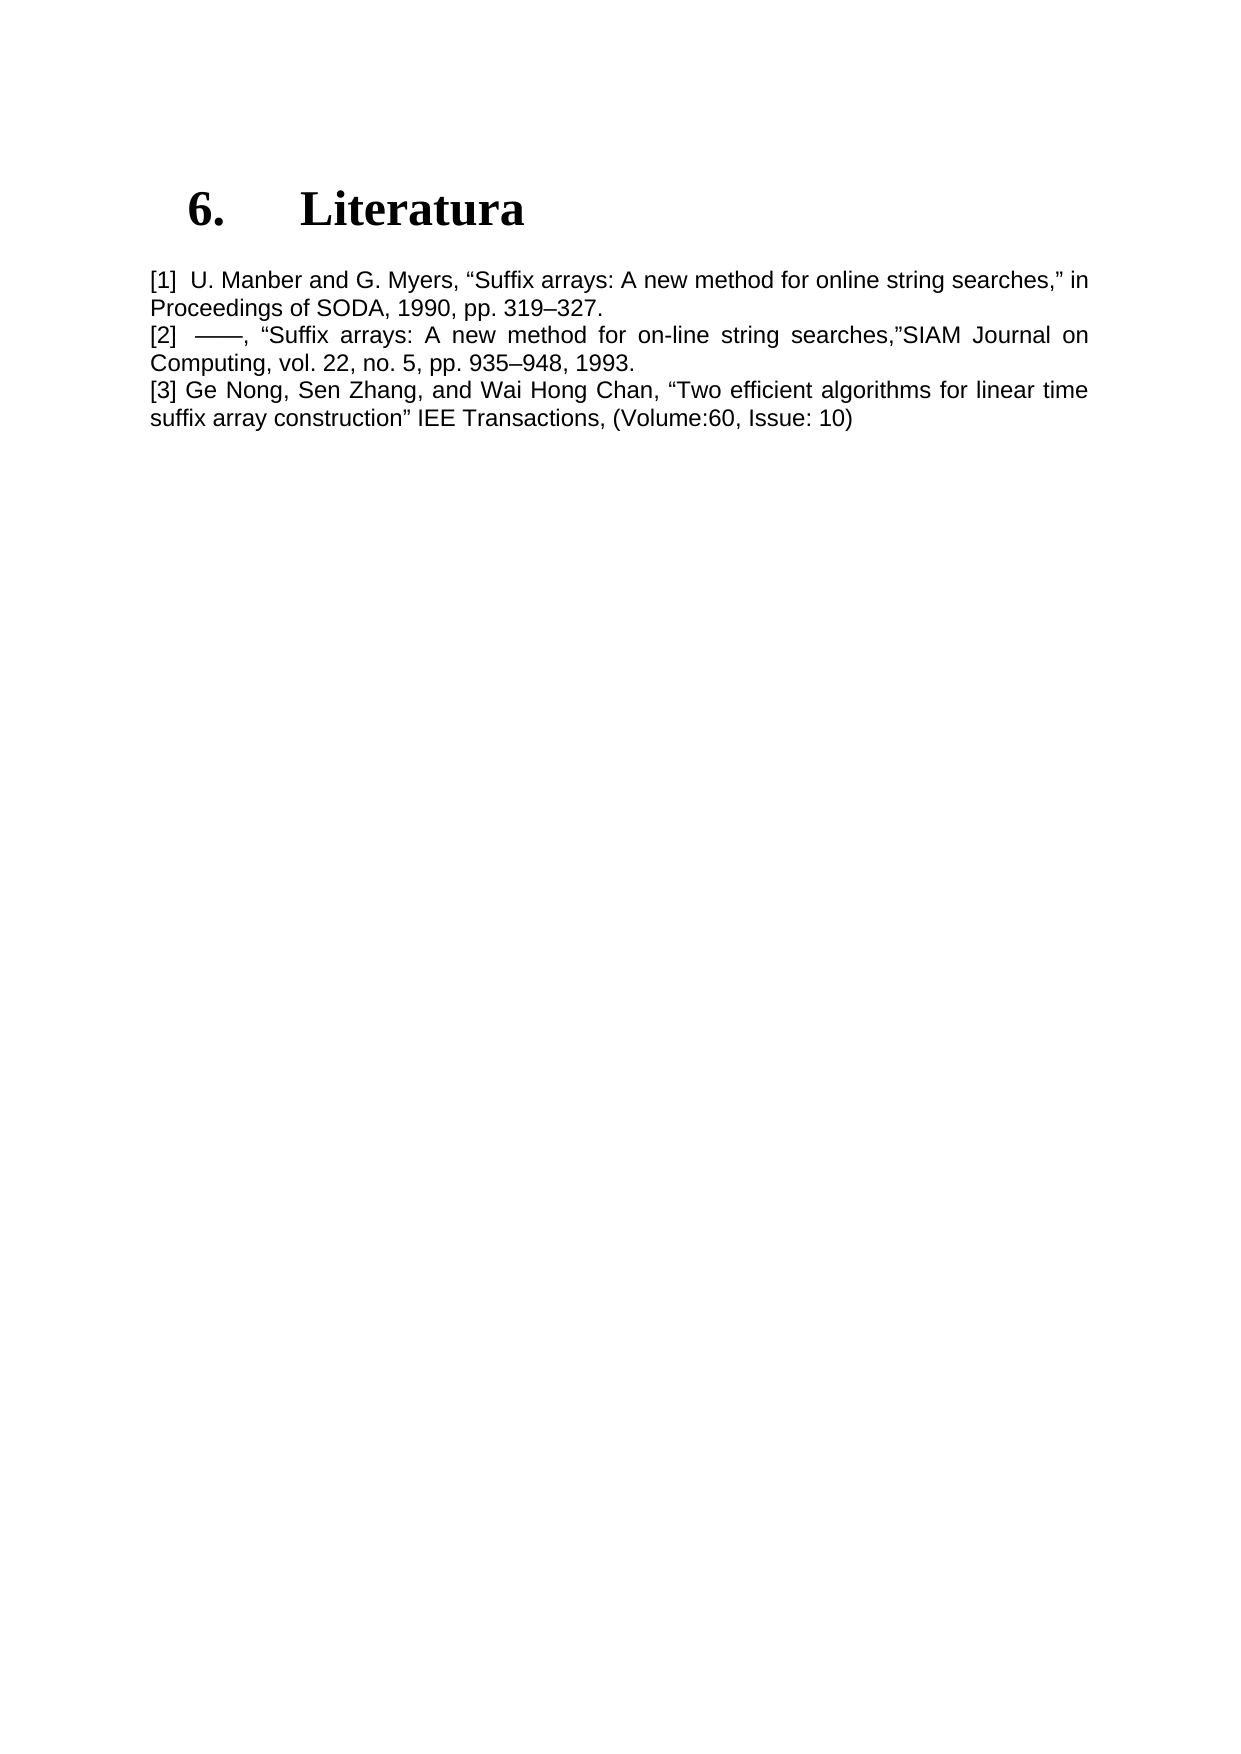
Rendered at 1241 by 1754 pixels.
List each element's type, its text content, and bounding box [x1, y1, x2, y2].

text [2] ——, “Suffix arrays: A new method for on-line string searches,”SIAM Journal on Computing, vol. 22, no. 5, pp. 935–948, 1993. [150, 321, 1090, 376]
text [1] U. Manber and G. Myers, “Suffix arrays: A new method for online string searches,” in Proceedings of SODA, 1990, pp. 319–327. [150, 266, 1090, 321]
subtitle Literatura [187, 179, 1090, 237]
text [3] Ge Nong, Sen Zhang, and Wai Hong Chan, “Two efficient algorithms for linear time suffix array construction” IEE Transactions, (Volume:60, Issue: 10) [150, 376, 1090, 431]
